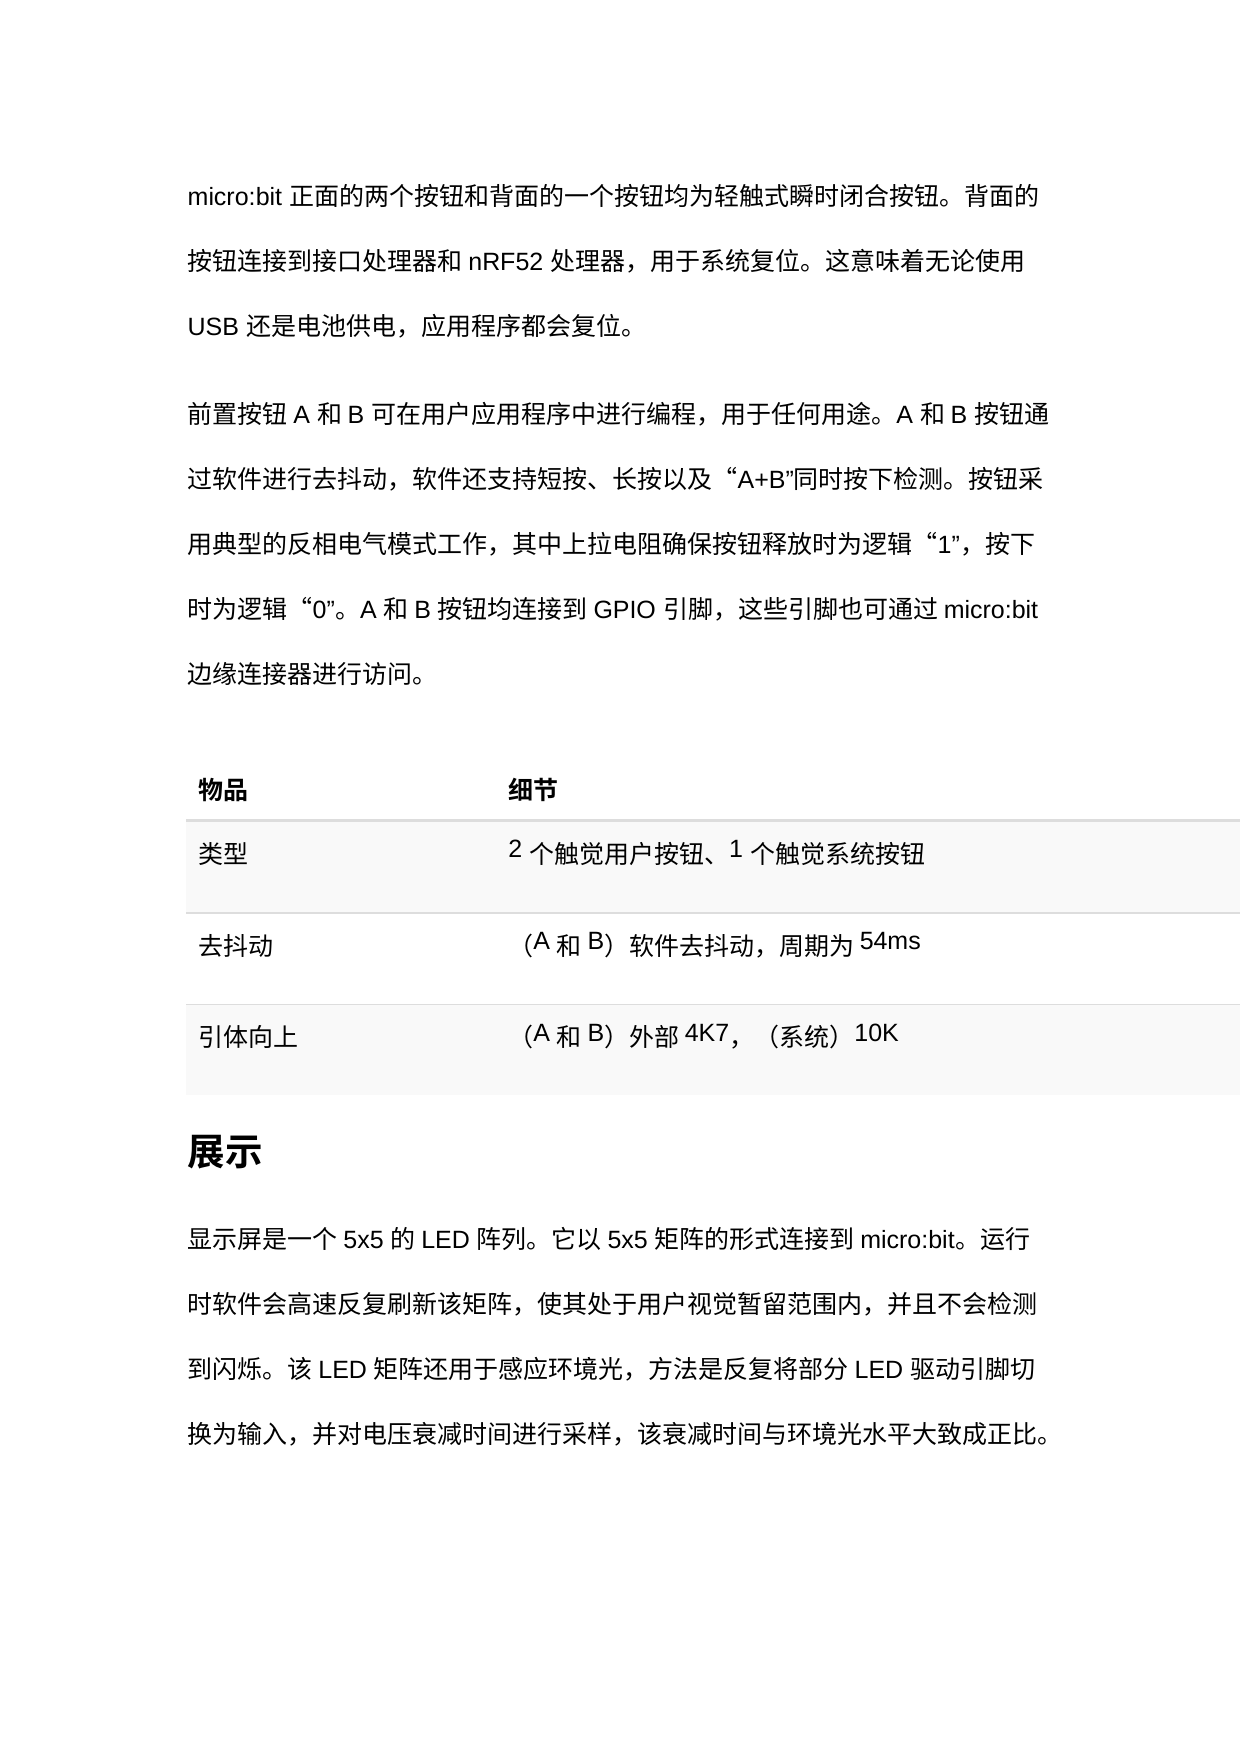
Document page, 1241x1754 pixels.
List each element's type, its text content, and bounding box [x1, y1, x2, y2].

table_cell （A 和 B）软件去抖动，周期为 54ms [496, 914, 1240, 1003]
table_cell 类型 [186, 822, 496, 912]
table_header 物品 [186, 729, 496, 819]
text micro:bit 正面的两个按钮和背面的一个按钮均为轻触式瞬时闭合按钮。背面的按钮连接到接口处理器和 nRF52 处理器，用于系统复位。这意味着无论使用 USB 还是电池供电，应用程序都会复位。 [187, 162, 1053, 357]
text 前置按钮 A​​ 和 B 可在用户应用程序中进行编程，用于任何用途。A 和 B 按钮通过软件进行去抖动，软件还支持短按、长按以及“A+B”同时按下检测。按钮采用典型的反相电气模式工作，其中上拉电阻确保按钮释放时为逻辑“1”，按下时为逻辑“0”。A 和 B 按钮均连接到 GPIO 引脚，这些引脚也可通过 micro:bit 边缘连接器进行访问。 [187, 380, 1053, 705]
table_cell 去抖动 [186, 914, 496, 1003]
subtitle 展示 [187, 1117, 1053, 1182]
table_cell 2 个触觉用户按钮、1 个触觉系统按钮 [496, 822, 1240, 912]
table_header 细节 [496, 729, 1240, 819]
table_cell （A 和 B）外部 4K7，（系统）10K [496, 1005, 1240, 1095]
text 显示屏是一个 5x5 的 LED 阵列。它以 5x5 矩阵的形式连接到 micro:bit。运行时软件会高速反复刷新该矩阵，使其处于用户视觉暂留范围内，并且不会检测到闪烁。该 LED 矩阵还用于感应环境光，方法是反复将部分 LED 驱动引脚切换为输入，并对电压衰减时间进行采样，该衰减时间与环境光水平大致成正比。 [187, 1205, 1053, 1465]
table_cell 引体向上 [186, 1005, 496, 1095]
